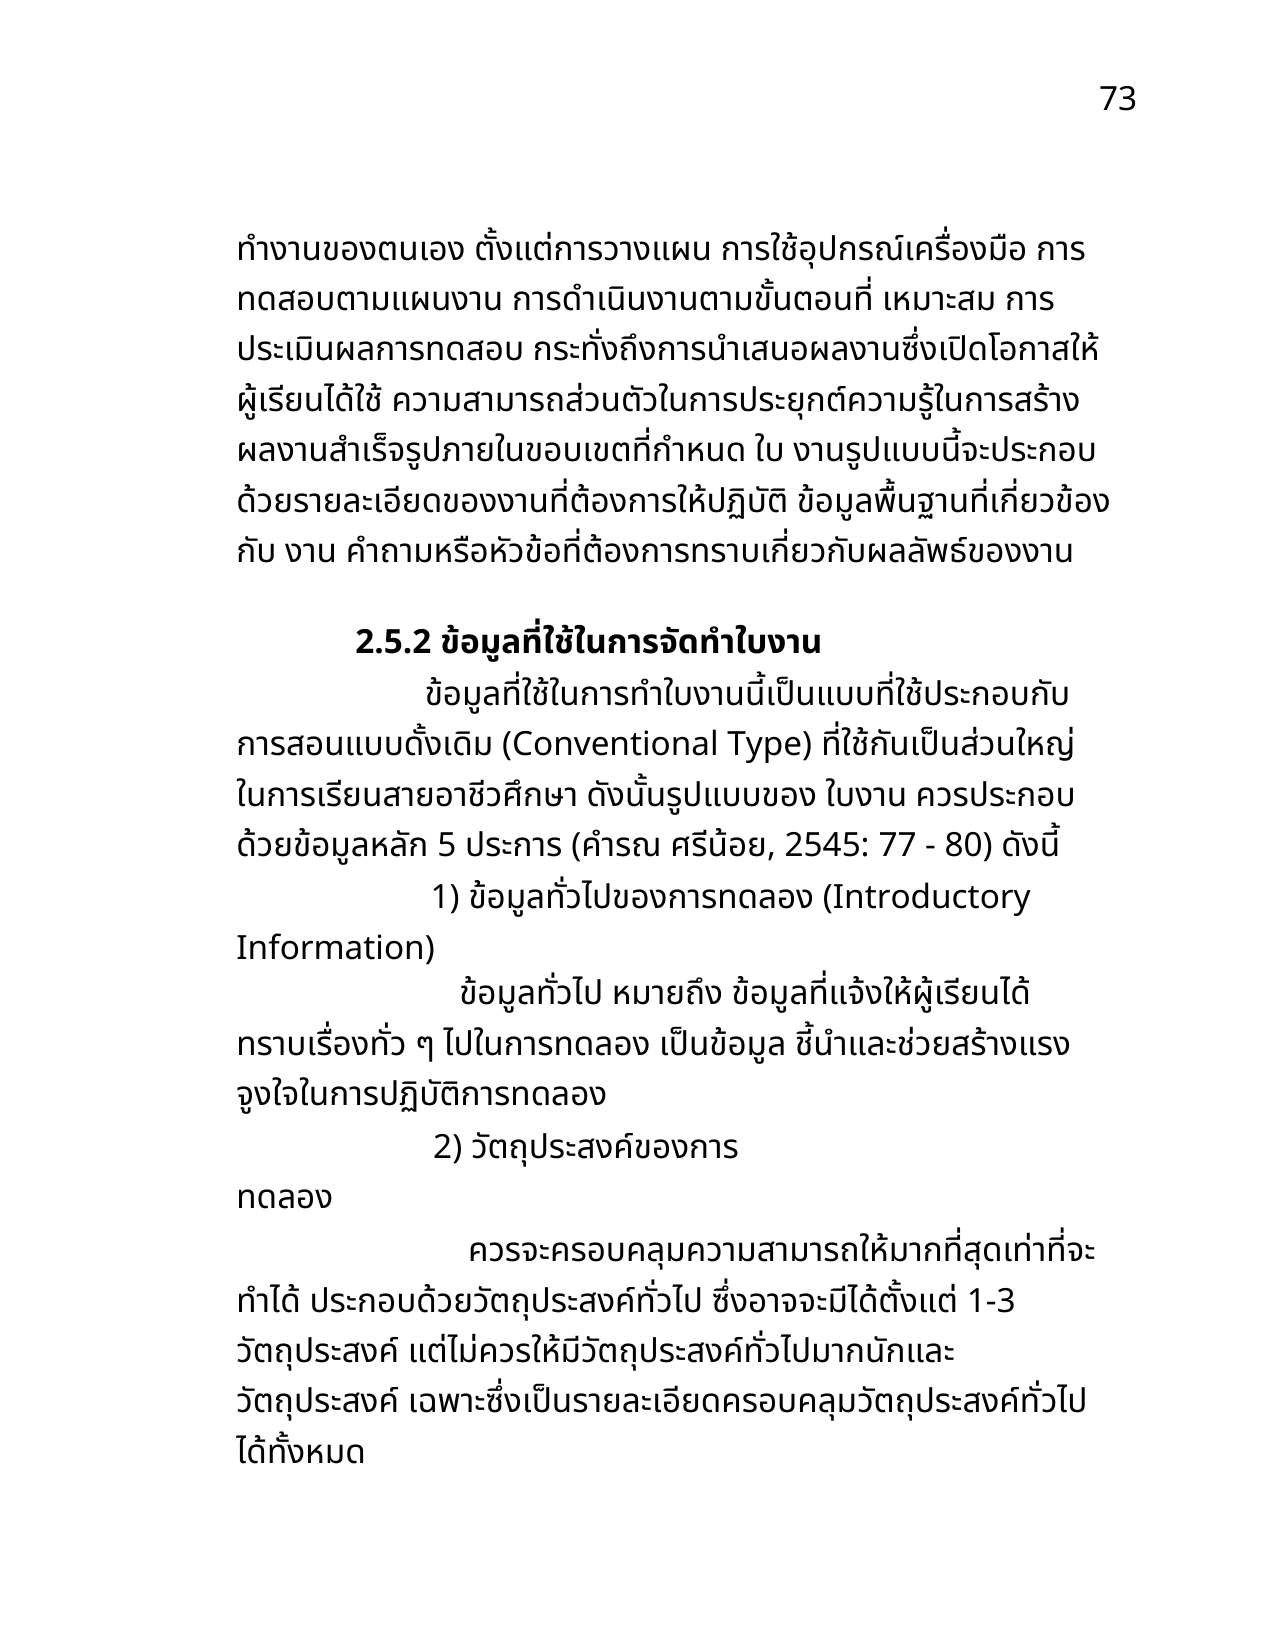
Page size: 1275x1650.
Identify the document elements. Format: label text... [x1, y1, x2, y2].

text 2) วัตถุประสงค์ของการทดลอง [236, 1122, 768, 1223]
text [236, 224, 1112, 577]
text 1) ข้อมูลทั่วไปของการทดลอง (Introductory Information) [236, 873, 1107, 969]
text ข้อมูลทั่วไป หมายถึง ข้อมูลที่แจ้งให้ผู้เรียนได้ทราบเรื่องทั่ว ๆ ไปในการทดลอง เป็นข้อมูล ชี้นำและช่วยสร้างแรงจูงใจในการปฏิบัติการทดลอง [236, 969, 1101, 1120]
text ข้อมูลที่ใช้ในการทำใบงานนี้เป็นแบบที่ใช้ประกอบกับการสอนแบบดั้งเดิม (Conventional Type) ที่ใช้กันเป็นส่วนใหญ่ในการเรียนสายอาชีวศึกษา ดังนั้นรูปแบบของ ใบงาน ควรประกอบด้วยข้อมูลหลัก 5 ประการ (คำรณ ศรีน้อย, 2545: 77 - 80) ดังนี้ [236, 669, 1104, 872]
text 2.5.2 ข้อมูลที่ใช้ในการจัดทำใบงาน [236, 618, 856, 668]
text ควรจะครอบคลุมความสามารถให้มากที่สุดเท่าที่จะทำได้ ประกอบด้วยวัตถุประสงค์ทั่วไป ซึ่งอาจจะมีได้ตั้งแต่ 1-3 วัตถุประสงค์ แต่ไม่ควรให้มีวัตถุประสงค์ทั่วไปมากนักและวัตถุประสงค์ เฉพาะซึ่งเป็นรายละเอียดครอบคลุมวัตถุประสงค์ทั่วไปได้ทั้งหมด [236, 1226, 1102, 1478]
